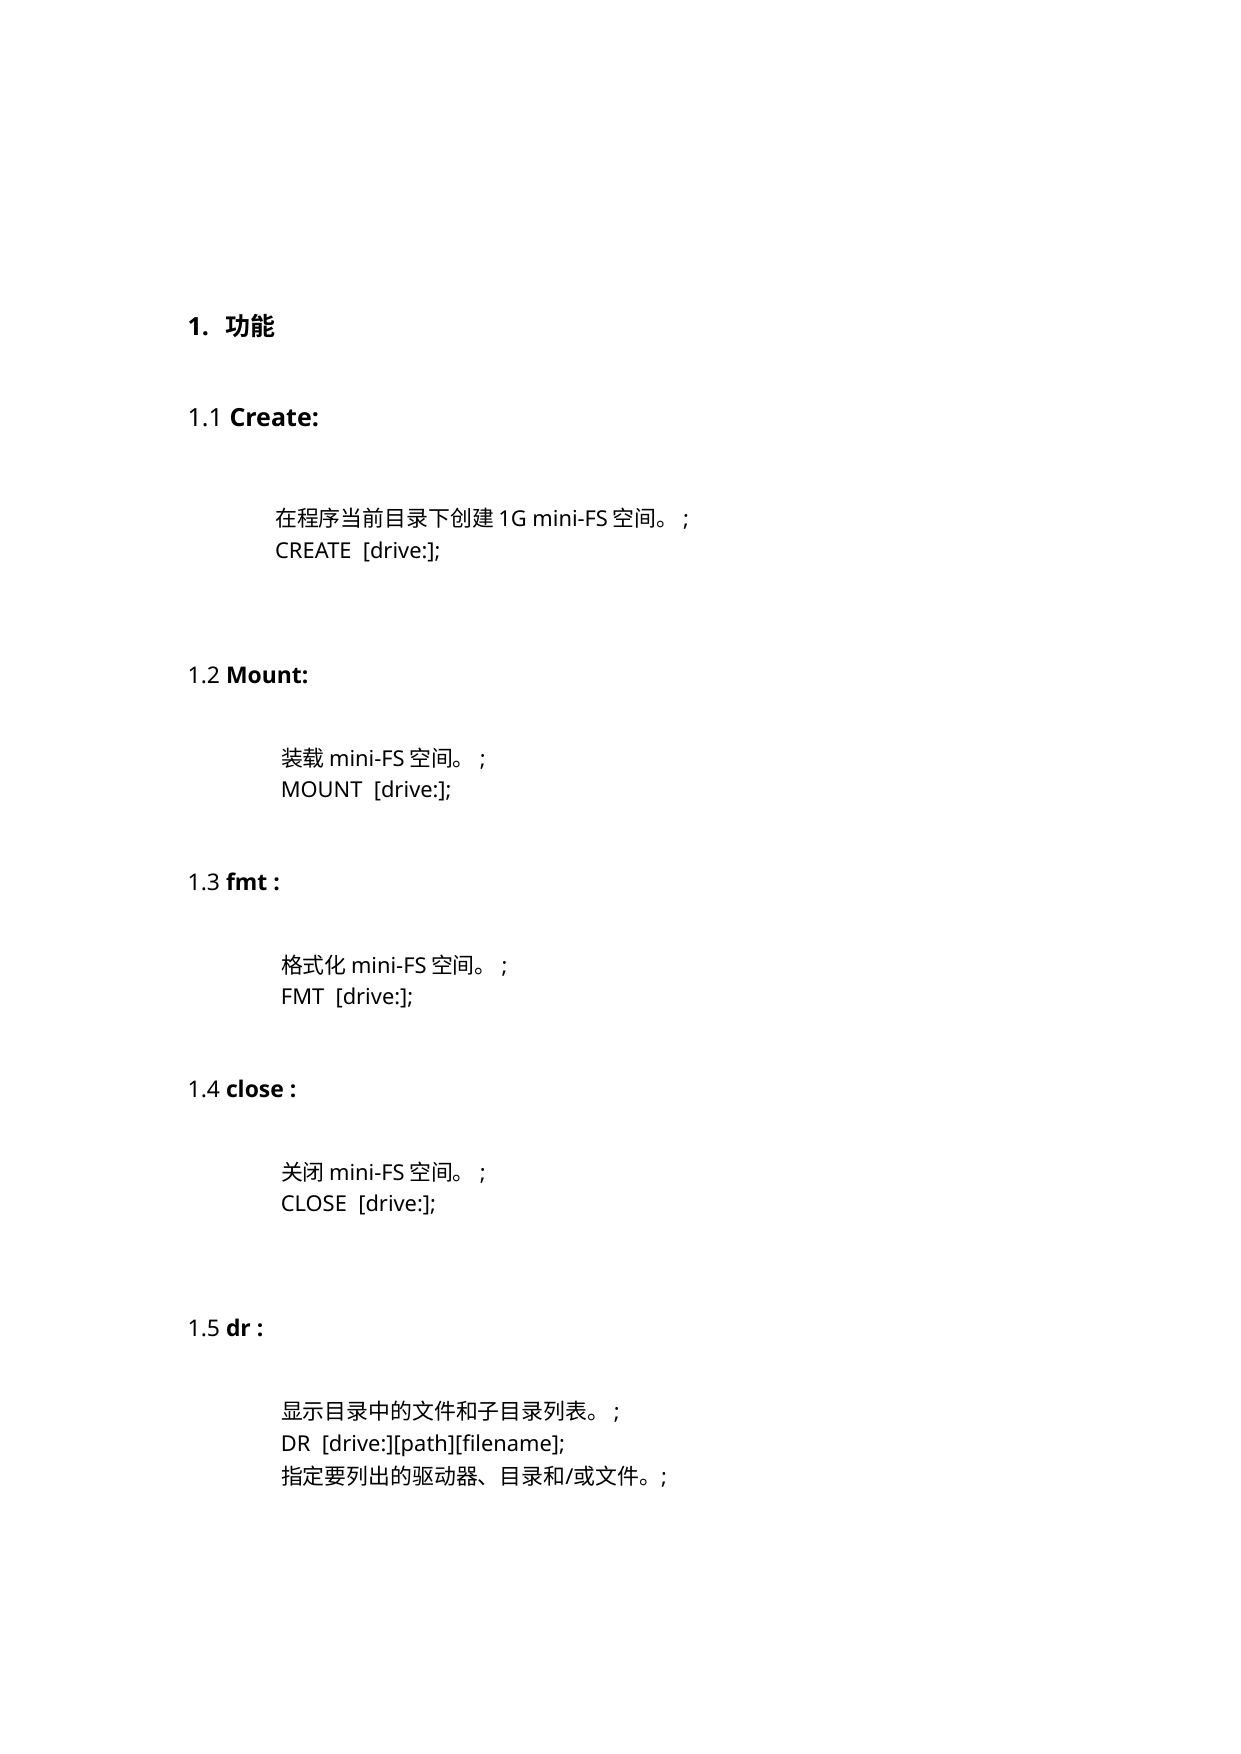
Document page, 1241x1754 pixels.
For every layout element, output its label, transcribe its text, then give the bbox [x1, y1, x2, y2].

text CREATE [drive:]; [187, 533, 1053, 566]
text FMT [drive:]; [187, 980, 1053, 1012]
text 装载mini-FS空间。 ; [187, 740, 1053, 773]
text 显示目录中的文件和子目录列表。 ; [187, 1394, 1053, 1426]
text MOUNT [drive:]; [187, 773, 1053, 805]
text CLOSE [drive:]; [187, 1187, 1053, 1219]
list 功能 [187, 292, 1053, 357]
subtitle 1.4 close : [187, 1072, 1053, 1104]
subtitle 1.3 fmt : [187, 865, 1053, 897]
subtitle 1.1 Create: [187, 384, 1053, 449]
text 格式化mini-FS空间。 ; [187, 947, 1053, 980]
subtitle 1.2 Mount: [187, 658, 1053, 691]
text 在程序当前目录下创建1G mini-FS空间。 ; [231, 501, 1053, 533]
text DR [drive:][path][filename]; [187, 1426, 1053, 1459]
text 关闭mini-FS空间。 ; [187, 1154, 1053, 1187]
subtitle 1.5 dr : [187, 1311, 1053, 1344]
text 指定要列出的驱动器、目录和/或文件。; [187, 1459, 1053, 1491]
